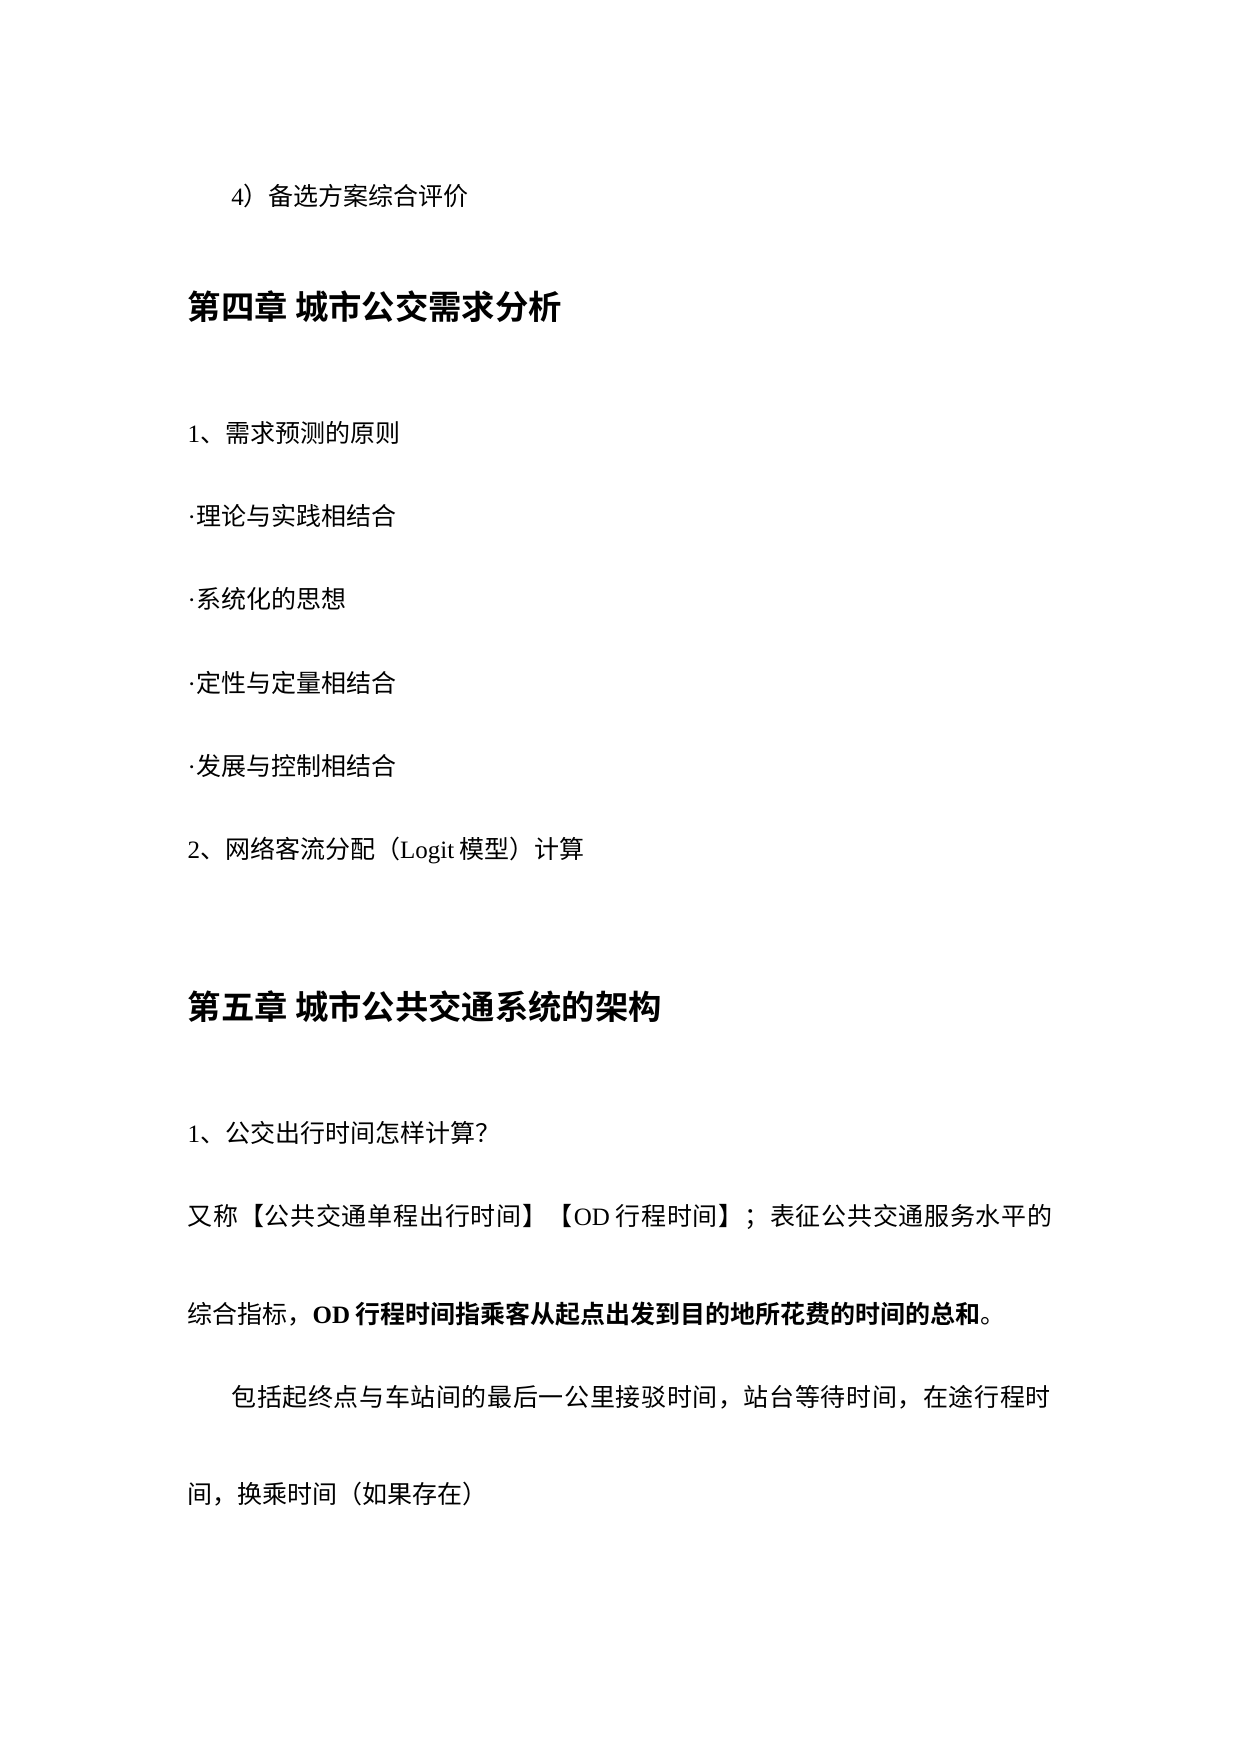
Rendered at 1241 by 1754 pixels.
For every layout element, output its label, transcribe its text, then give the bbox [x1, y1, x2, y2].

text ·理论与实践相结合 [187, 482, 1053, 547]
subtitle 第四章 城市公交需求分析 [187, 272, 1053, 337]
text 4）备选方案综合评价 [187, 162, 1053, 227]
text 1、需求预测的原则 [187, 399, 1053, 464]
text 包括起终点与车站间的最后一公里接驳时间，站台等待时间，在途行程时间，换乘时间（如果存在） [187, 1363, 1053, 1526]
subtitle 第五章 城市公共交通系统的架构 [187, 972, 1053, 1037]
text ·系统化的思想 [187, 566, 1053, 631]
text 1、公交出行时间怎样计算？ [187, 1099, 1053, 1164]
text 又称【公共交通单程出行时间】【OD行程时间】；表征公共交通服务水平的综合指标，OD行程时间指乘客从起点出发到目的地所花费的时间的总和。 [187, 1182, 1053, 1345]
text ·定性与定量相结合 [187, 649, 1053, 714]
text ·发展与控制相结合 [187, 732, 1053, 797]
text 2、网络客流分配（Logit模型）计算 [187, 815, 1053, 880]
